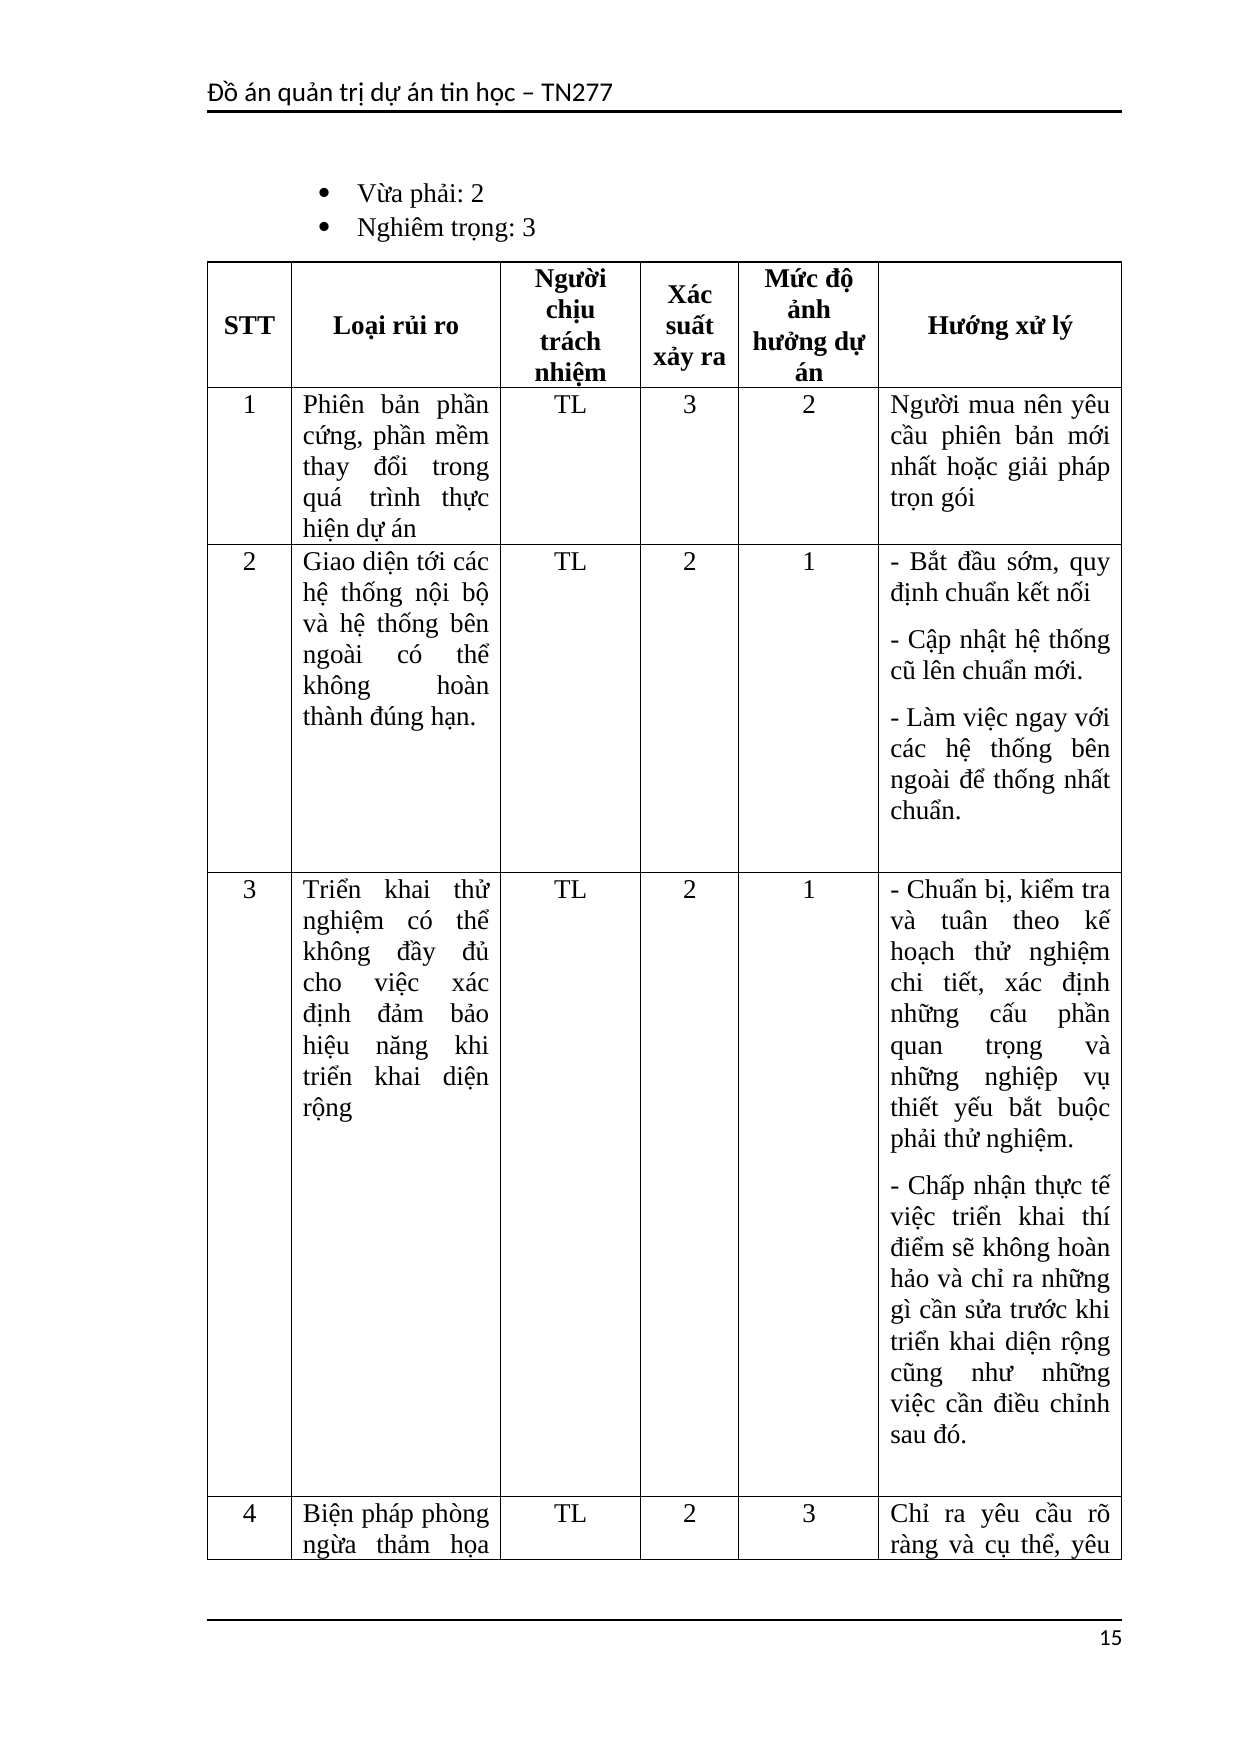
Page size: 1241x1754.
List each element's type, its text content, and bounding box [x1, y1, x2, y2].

table_cell - Bắt đầu sớm, quy định chuẩn kết nối - Cập nhật hệ thống cũ lên chuẩn mới. - Làm việc ngay với các hệ thống bên ngoài để thống nhất chuẩn. [879, 545, 1121, 872]
table_cell 3 [641, 388, 738, 544]
table_header Người chịu trách nhiệm [501, 263, 640, 387]
table_cell Người mua nên yêu cầu phiên bản mới nhất hoặc giải pháp trọn gói [879, 388, 1121, 544]
table_cell TL [501, 1497, 640, 1559]
table_header STT [208, 263, 291, 387]
table_cell 2 [739, 388, 878, 544]
table_cell 4 [208, 1497, 291, 1559]
list Vừa phải: 2 [319, 177, 1122, 208]
table_cell 2 [641, 873, 738, 1496]
table_cell - Chuẩn bị, kiểm tra và tuân theo kế hoạch thử nghiệm chi tiết, xác định những cấu phần quan trọng và những nghiệp vụ thiết yếu bắt buộc phải thử nghiệm. - Chấp nhận thực tế việc triển khai thí điểm sẽ không hoàn hảo và chỉ ra những gì cần sửa trước khi triển khai diện rộng cũng như những việc cần điều chỉnh sau đó. [879, 873, 1121, 1496]
table_cell Giao diện tới các hệ thống nội bộ và hệ thống bên ngoài có thể không hoàn thành đúng hạn. [292, 545, 500, 872]
table_cell TL [501, 388, 640, 544]
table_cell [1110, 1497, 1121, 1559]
table_cell 2 [208, 545, 291, 872]
table_cell Triển khai thử nghiệm có thể không đầy đủ cho việc xác định đảm bảo hiệu năng khi triển khai diện rộng [292, 873, 500, 1496]
table_cell 3 [739, 1497, 878, 1559]
table_cell 3 [208, 873, 291, 1496]
table_cell 1 [208, 388, 291, 544]
table_cell 2 [641, 1497, 738, 1559]
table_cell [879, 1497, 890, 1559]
table_header Loại rủi ro [292, 263, 500, 387]
table_header Mức độ ảnh hưởng dự án [739, 263, 878, 387]
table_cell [292, 1497, 500, 1559]
table_cell 1 [739, 545, 878, 872]
table_cell TL [501, 545, 640, 872]
table_cell TL [501, 873, 640, 1496]
table_cell Phiên bản phần cứng, phần mềm thay đổi trong quá trình thực hiện dự án [417, 388, 500, 544]
list Nghiêm trọng: 3 [319, 211, 1122, 242]
table_header Xác suất xảy ra [641, 263, 738, 387]
table_cell 2 [641, 545, 738, 872]
table_cell 1 [739, 873, 878, 1496]
table_header Hướng xử lý [879, 263, 1121, 387]
